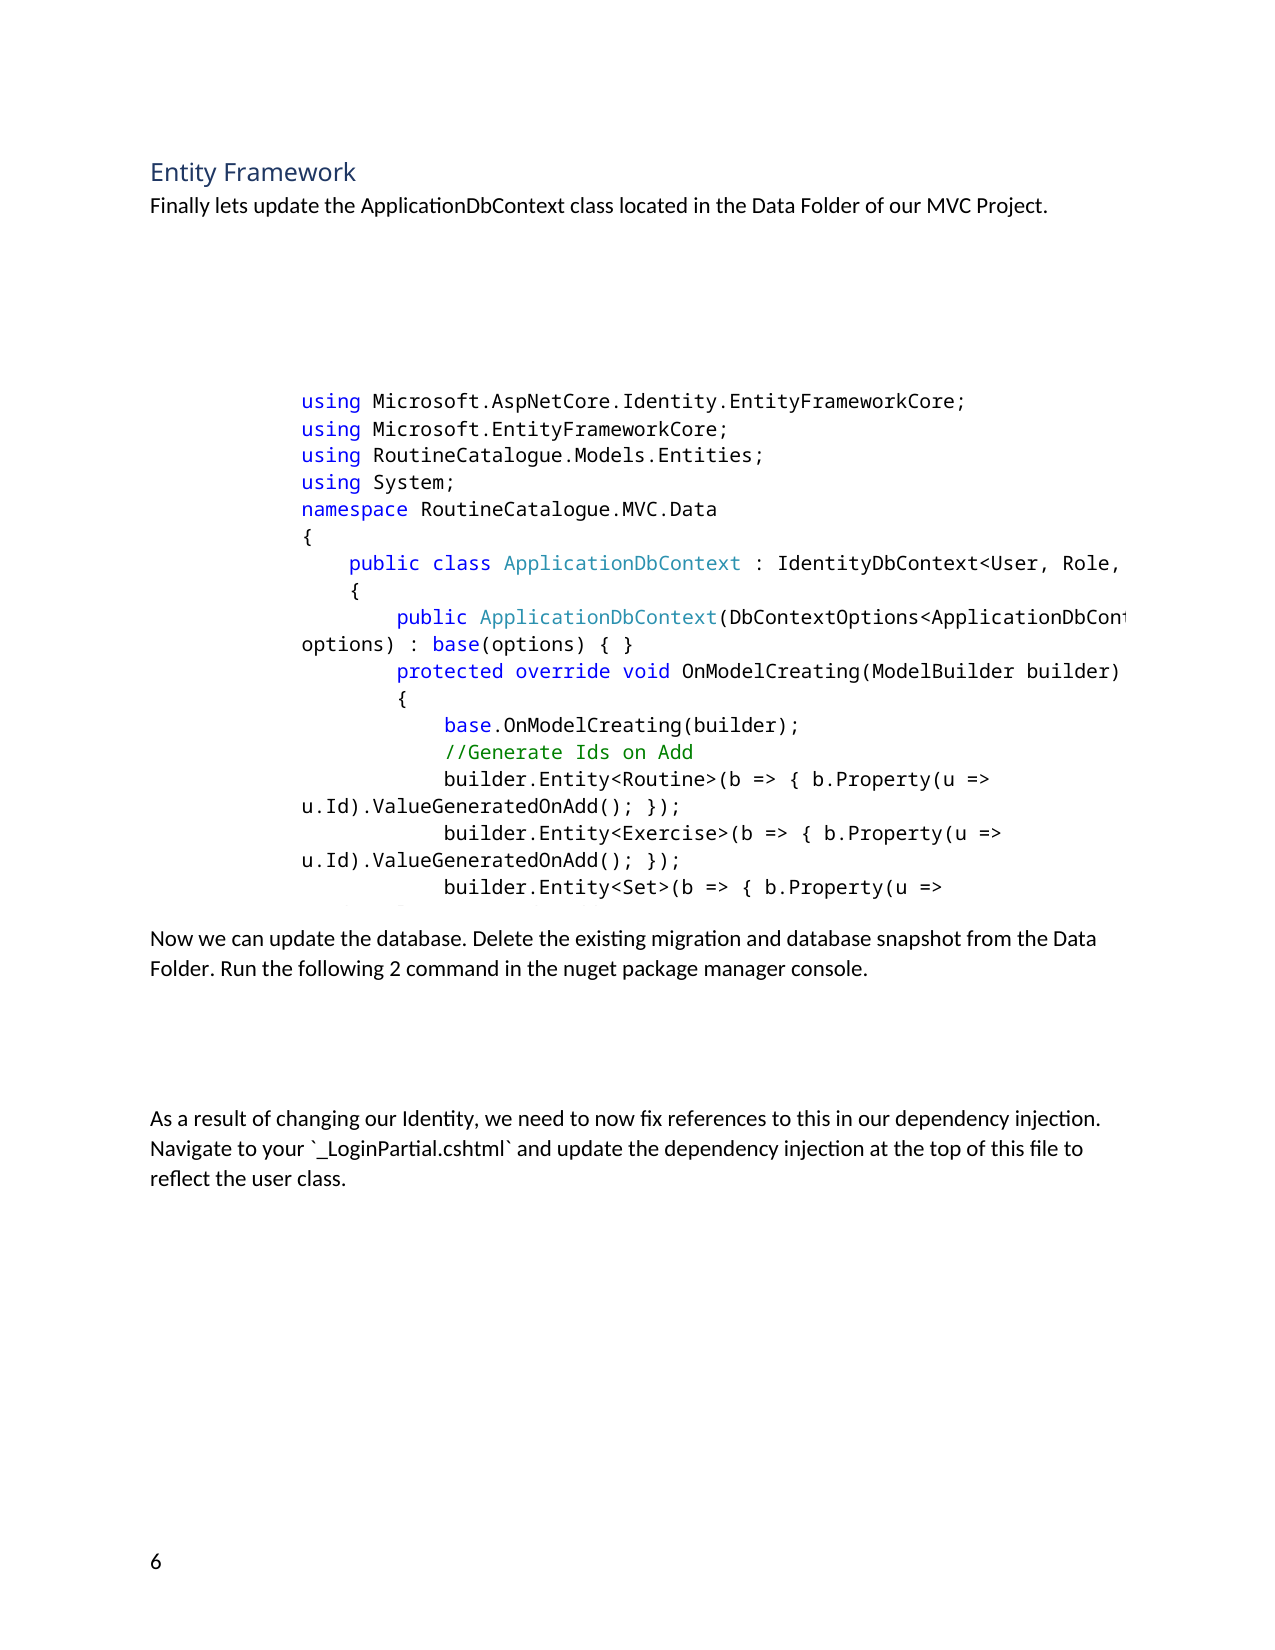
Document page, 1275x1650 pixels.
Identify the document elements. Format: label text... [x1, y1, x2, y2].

text Finally lets update the ApplicationDbContext class located in the Data Folder of our MVC Project. [150, 191, 1125, 219]
text As a result of changing our Identity, we need to now fix references to this in our dependency injection. Navigate to your `_LoginPartial.cshtml` and update the dependency injection at the top of this file to reflect the user class. [150, 1104, 1125, 1192]
text Now we can update the database. Delete the existing migration and database snapshot from the Data Folder. Run the following 2 command in the nuget package manager console. [150, 924, 1125, 982]
subtitle Entity Framework [150, 154, 1125, 188]
